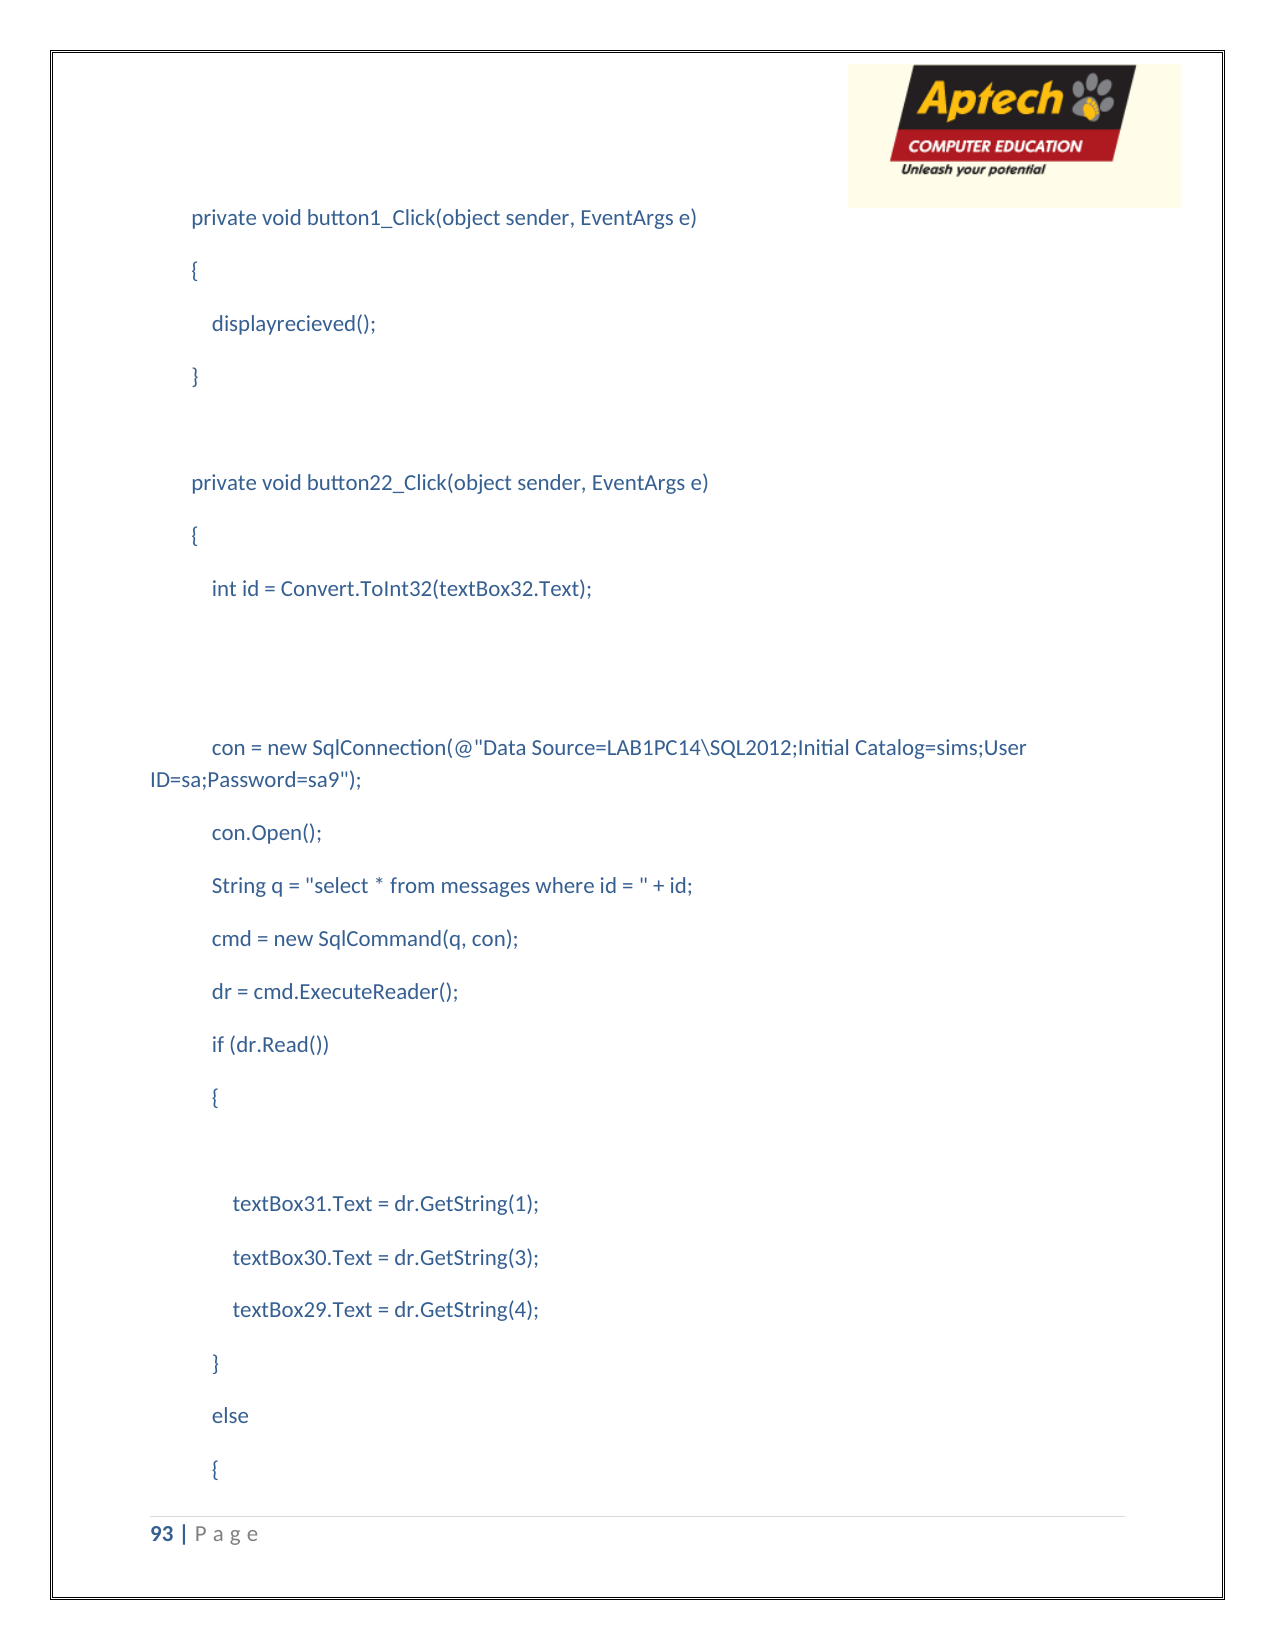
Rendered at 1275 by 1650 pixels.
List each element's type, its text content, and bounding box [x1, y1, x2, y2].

text private void button1_Click(object sender, EventArgs e) [150, 203, 1125, 231]
text con.Open(); [150, 818, 1125, 846]
text textBox31.Text = dr.GetString(1); [150, 1189, 1125, 1218]
text textBox30.Text = dr.GetString(3); [150, 1243, 1125, 1271]
text { [150, 521, 1125, 549]
text cmd = new SqlCommand(q, con); [150, 924, 1125, 952]
text { [150, 1083, 1125, 1112]
text private void button22_Click(object sender, EventArgs e) [150, 468, 1125, 496]
text { [150, 1455, 1125, 1483]
text int id = Convert.ToInt32(textBox32.Text); [150, 574, 1125, 602]
picture [847, 64, 1182, 208]
text else [150, 1402, 1125, 1430]
text if (dr.Read()) [150, 1031, 1125, 1058]
text String q = "select * from messages where id = " + id; [150, 871, 1125, 899]
text dr = cmd.ExecuteReader(); [150, 977, 1125, 1006]
text } [150, 1349, 1125, 1377]
text textBox29.Text = dr.GetString(4); [150, 1296, 1125, 1324]
text } [150, 362, 1125, 390]
text con = new SqlConnection(@"Data Source=LAB1PC14\SQL2012;Initial Catalog=sims;User ID=sa;Password=sa9"); [150, 733, 1125, 793]
text { [150, 256, 1125, 284]
text displayrecieved(); [150, 309, 1125, 337]
